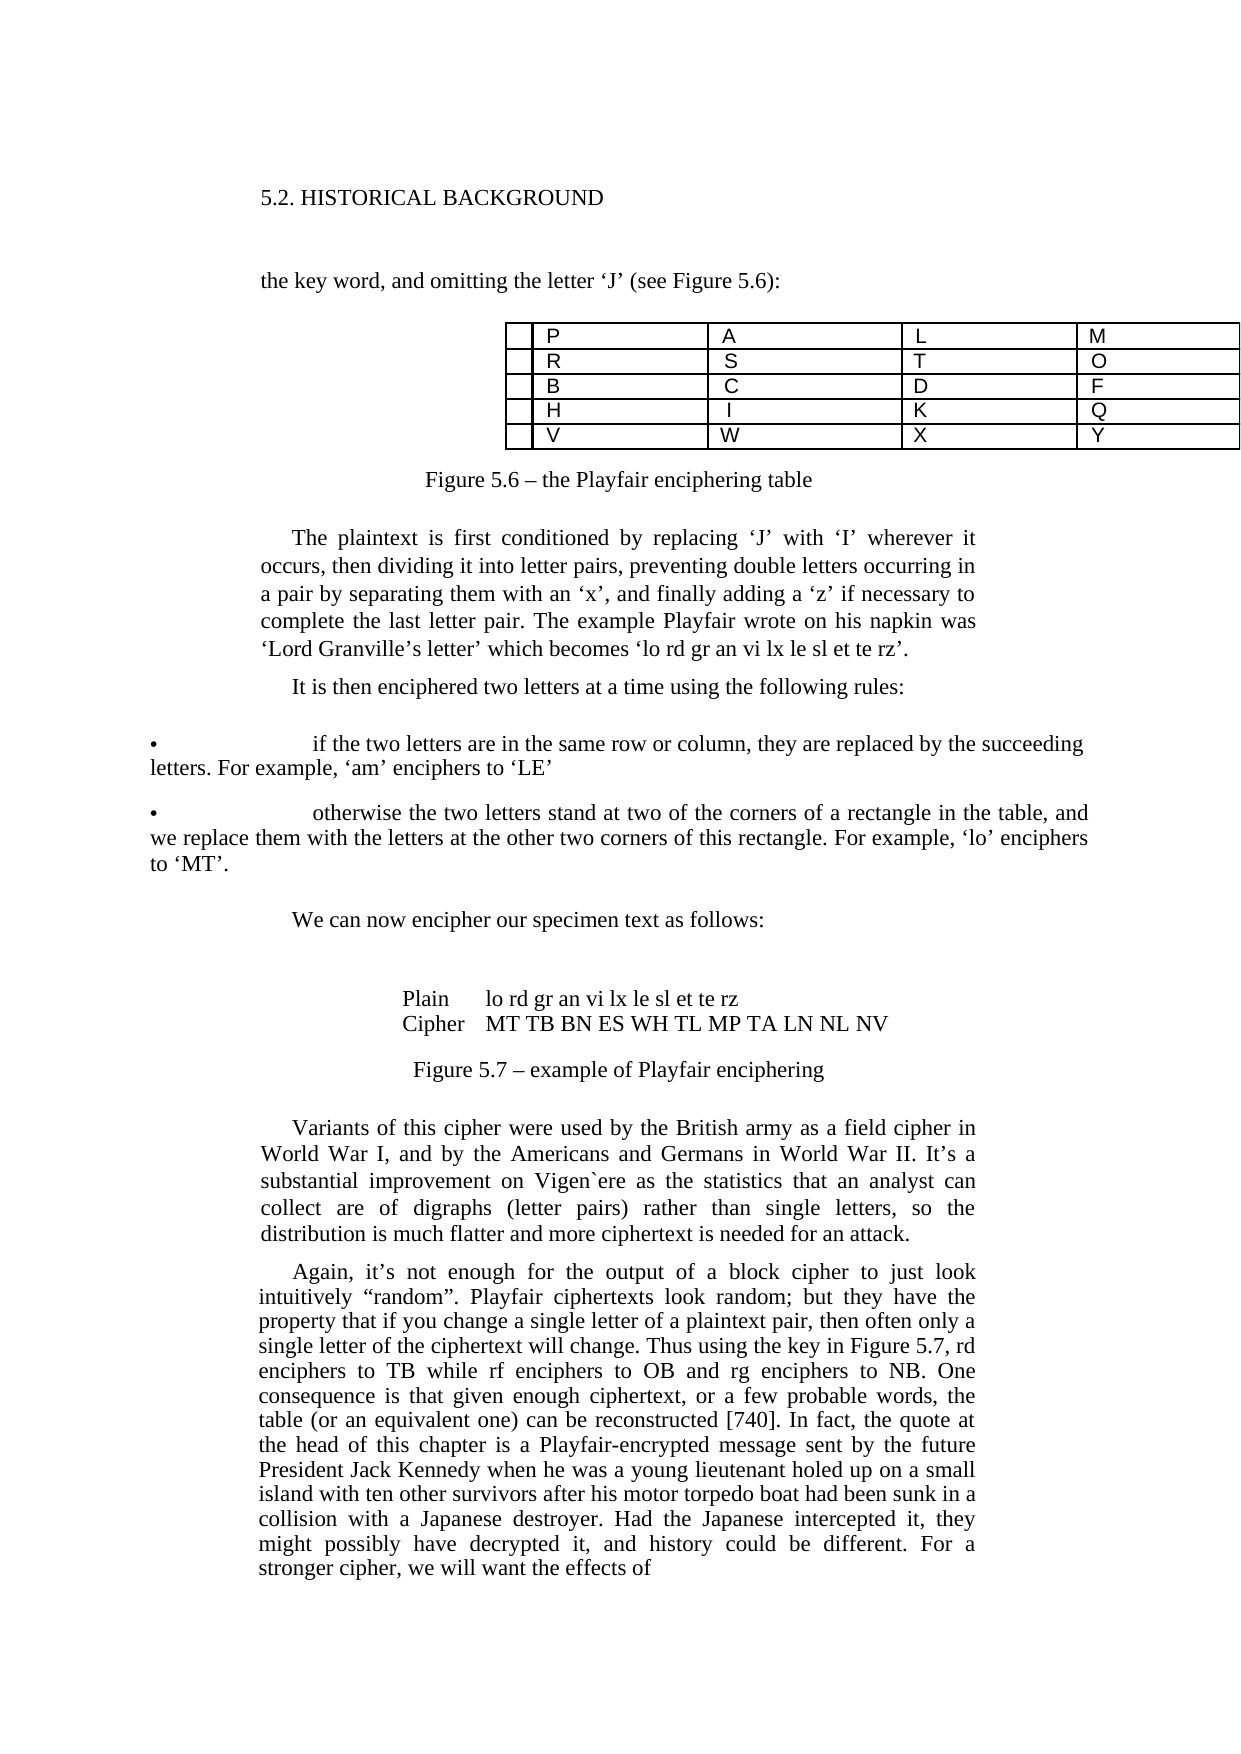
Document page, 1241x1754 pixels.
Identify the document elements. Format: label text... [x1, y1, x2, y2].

text Again, it’s not enough for the output of a block cipher to just look intuitively “random”. Playfair ciphertexts look random; but they have the property that if you change a single letter of a plaintext pair, then often only a single letter of the ciphertext will change. Thus using the key in Figure 5.7, rd enciphers to TB while rf enciphers to OB and rg enciphers to NB. One consequence is that given enough ciphertext, or a few probable words, the table (or an equivalent one) can be reconstructed [740]. In fact, the quote at the head of this chapter is a Playfair-encrypted message sent by the future President Jack Kennedy when he was a young lieutenant holed up on a small island with ten other survivors after his motor torpedo boat had been sunk in a collision with a Japanese destroyer. Had the Japanese intercepted it, they might possibly have decrypted it, and history could be different. For a stronger cipher, we will want the effects of [258, 1260, 977, 1581]
table_cell S [709, 350, 901, 373]
text Variants of this cipher were used by the British army as a field cipher in World War I, and by the Americans and Germans in World War II. It’s a substantial improvement on Vigen`ere as the statistics that an analyst can collect are of digraphs (letter pairs) rather than single letters, so the distribution is much flatter and more ciphertext is needed for an attack. [260, 1114, 977, 1247]
table_cell X [903, 425, 1076, 447]
table_cell F [1078, 375, 1239, 398]
text Figure 5.6 – the Playfair enciphering table [150, 466, 1087, 492]
table_cell Y [1078, 425, 1239, 447]
table_header M [1078, 324, 1239, 348]
table_header P [534, 324, 707, 348]
text Cipher MT TB BN ES WH TL MP TA LN NL NV [402, 1011, 1090, 1036]
text We can now encipher our specimen text as follows: [292, 906, 1090, 933]
text 5.2. HISTORICAL BACKGROUND [260, 184, 1090, 211]
table_cell Q [1078, 400, 1239, 422]
table_cell [507, 400, 531, 422]
table_cell R [534, 350, 707, 373]
text Plain lo rd gr an vi lx le sl et te rz [402, 985, 1090, 1011]
text The plaintext is first conditioned by replacing ‘J’ with ‘I’ wherever it occurs, then dividing it into letter pairs, preventing double letters occurring in a pair by separating them with an ‘x’, and finally adding a ‘z’ if necessary to complete the last letter pair. The example Playfair wrote on his napkin was ‘Lord Granville’s letter’ which becomes ‘lo rd gr an vi lx le sl et te rz’. [260, 524, 977, 662]
text Figure 5.7 – example of Playfair enciphering [150, 1056, 1087, 1083]
table_header L [903, 324, 1076, 348]
list otherwise the two letters stand at two of the corners of a rectangle in the table, and we replace them with the letters at the other two corners of this rectangle. For example, ‘lo’ enciphers to ‘MT’. [150, 800, 1090, 876]
table_cell V [534, 425, 707, 447]
text the key word, and omitting the letter ‘J’ (see Figure 5.6): [260, 267, 1090, 293]
table_header A [709, 324, 901, 348]
table_header [507, 324, 531, 348]
list if the two letters are in the same row or column, they are replaced by the succeeding letters. For example, ‘am’ enciphers to ‘LE’ [150, 732, 1090, 781]
table_cell T [903, 350, 1076, 373]
table_cell C [709, 375, 901, 398]
text It is then enciphered two letters at a time using the following rules: [292, 673, 1090, 700]
table_cell [507, 375, 531, 398]
table_cell O [1078, 350, 1239, 373]
table_cell [507, 425, 531, 447]
table_cell H [534, 400, 707, 422]
table_cell I [709, 400, 901, 422]
table_cell B [534, 375, 707, 398]
table_cell W [709, 425, 901, 447]
table_cell K [903, 400, 1076, 422]
table_cell D [903, 375, 1076, 398]
table_cell [507, 350, 531, 373]
